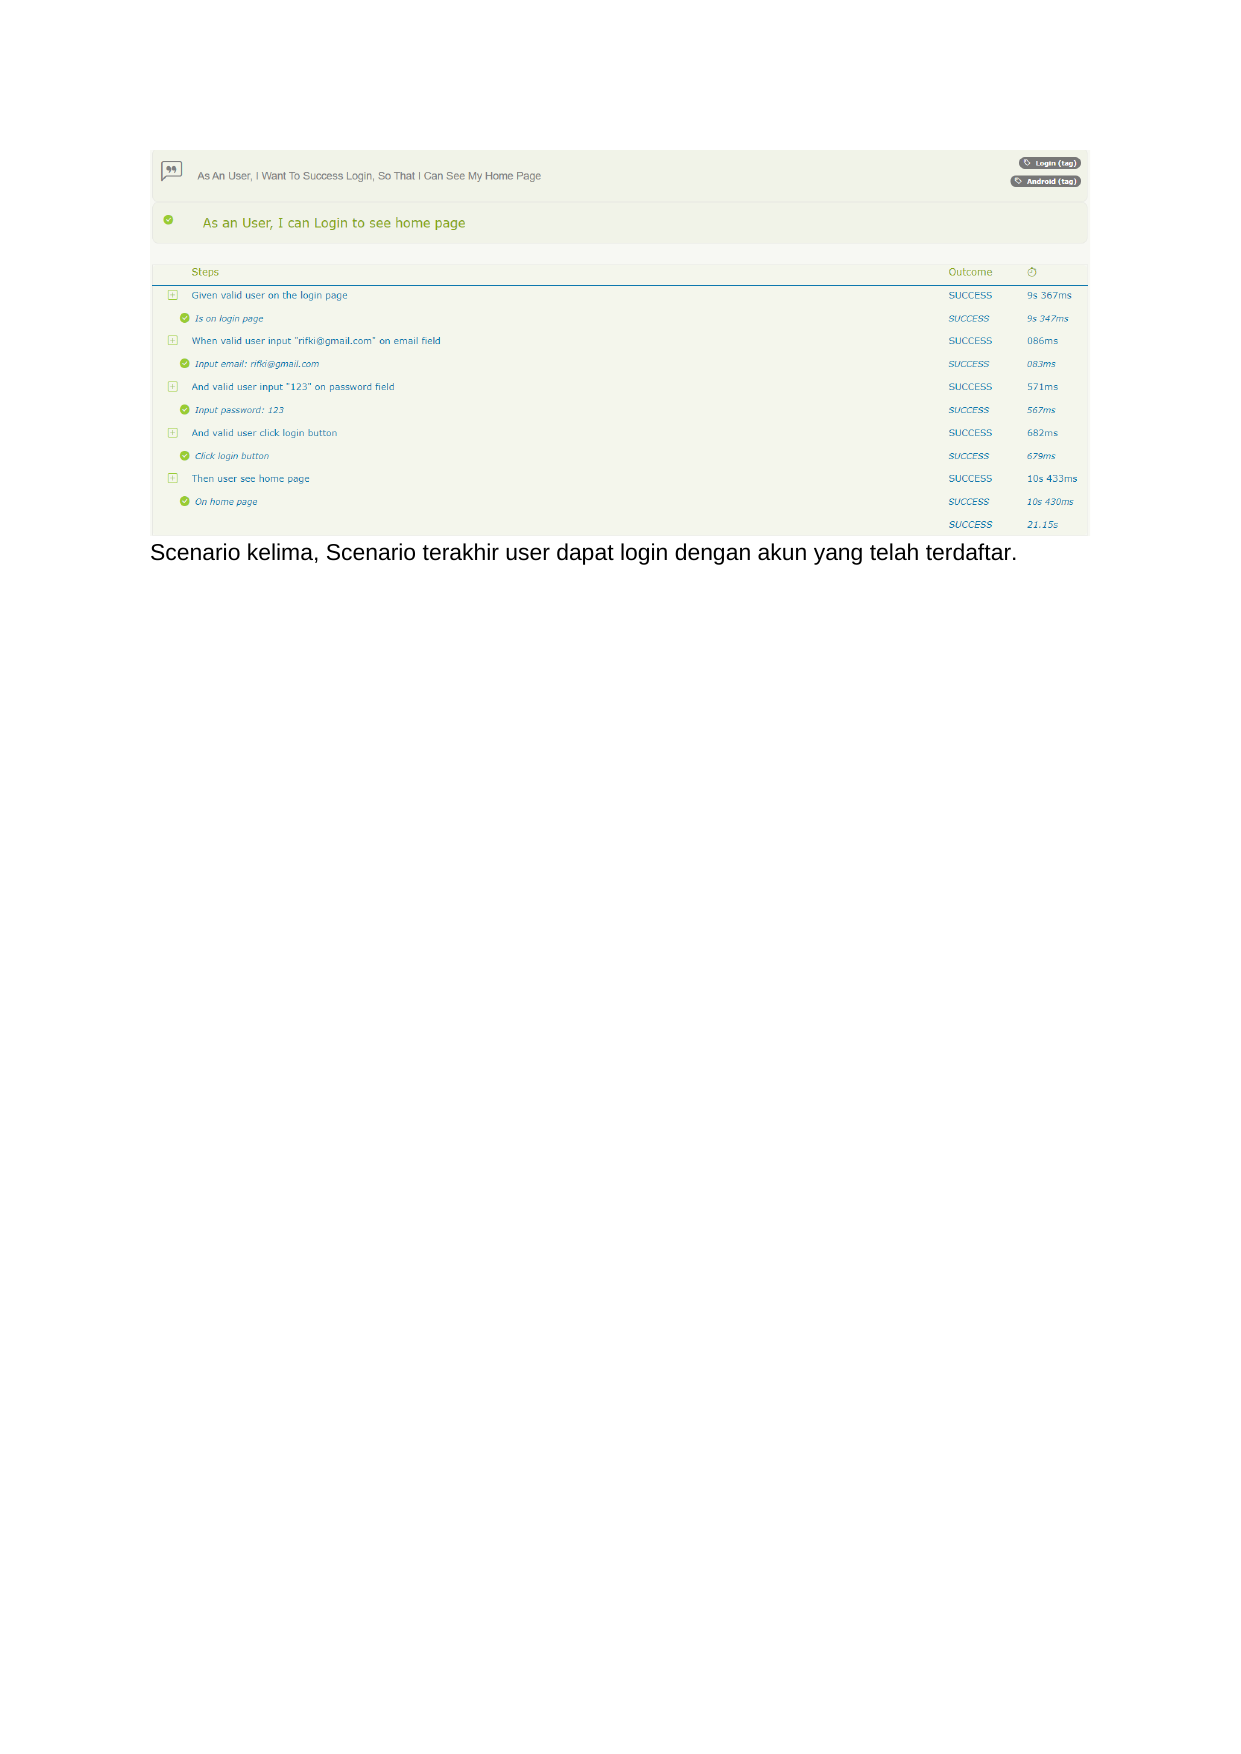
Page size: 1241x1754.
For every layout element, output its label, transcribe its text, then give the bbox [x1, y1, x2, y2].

text Scenario kelima, Scenario terakhir user dapat login dengan akun yang telah terdaftar. [150, 539, 1090, 566]
picture [150, 150, 1091, 536]
